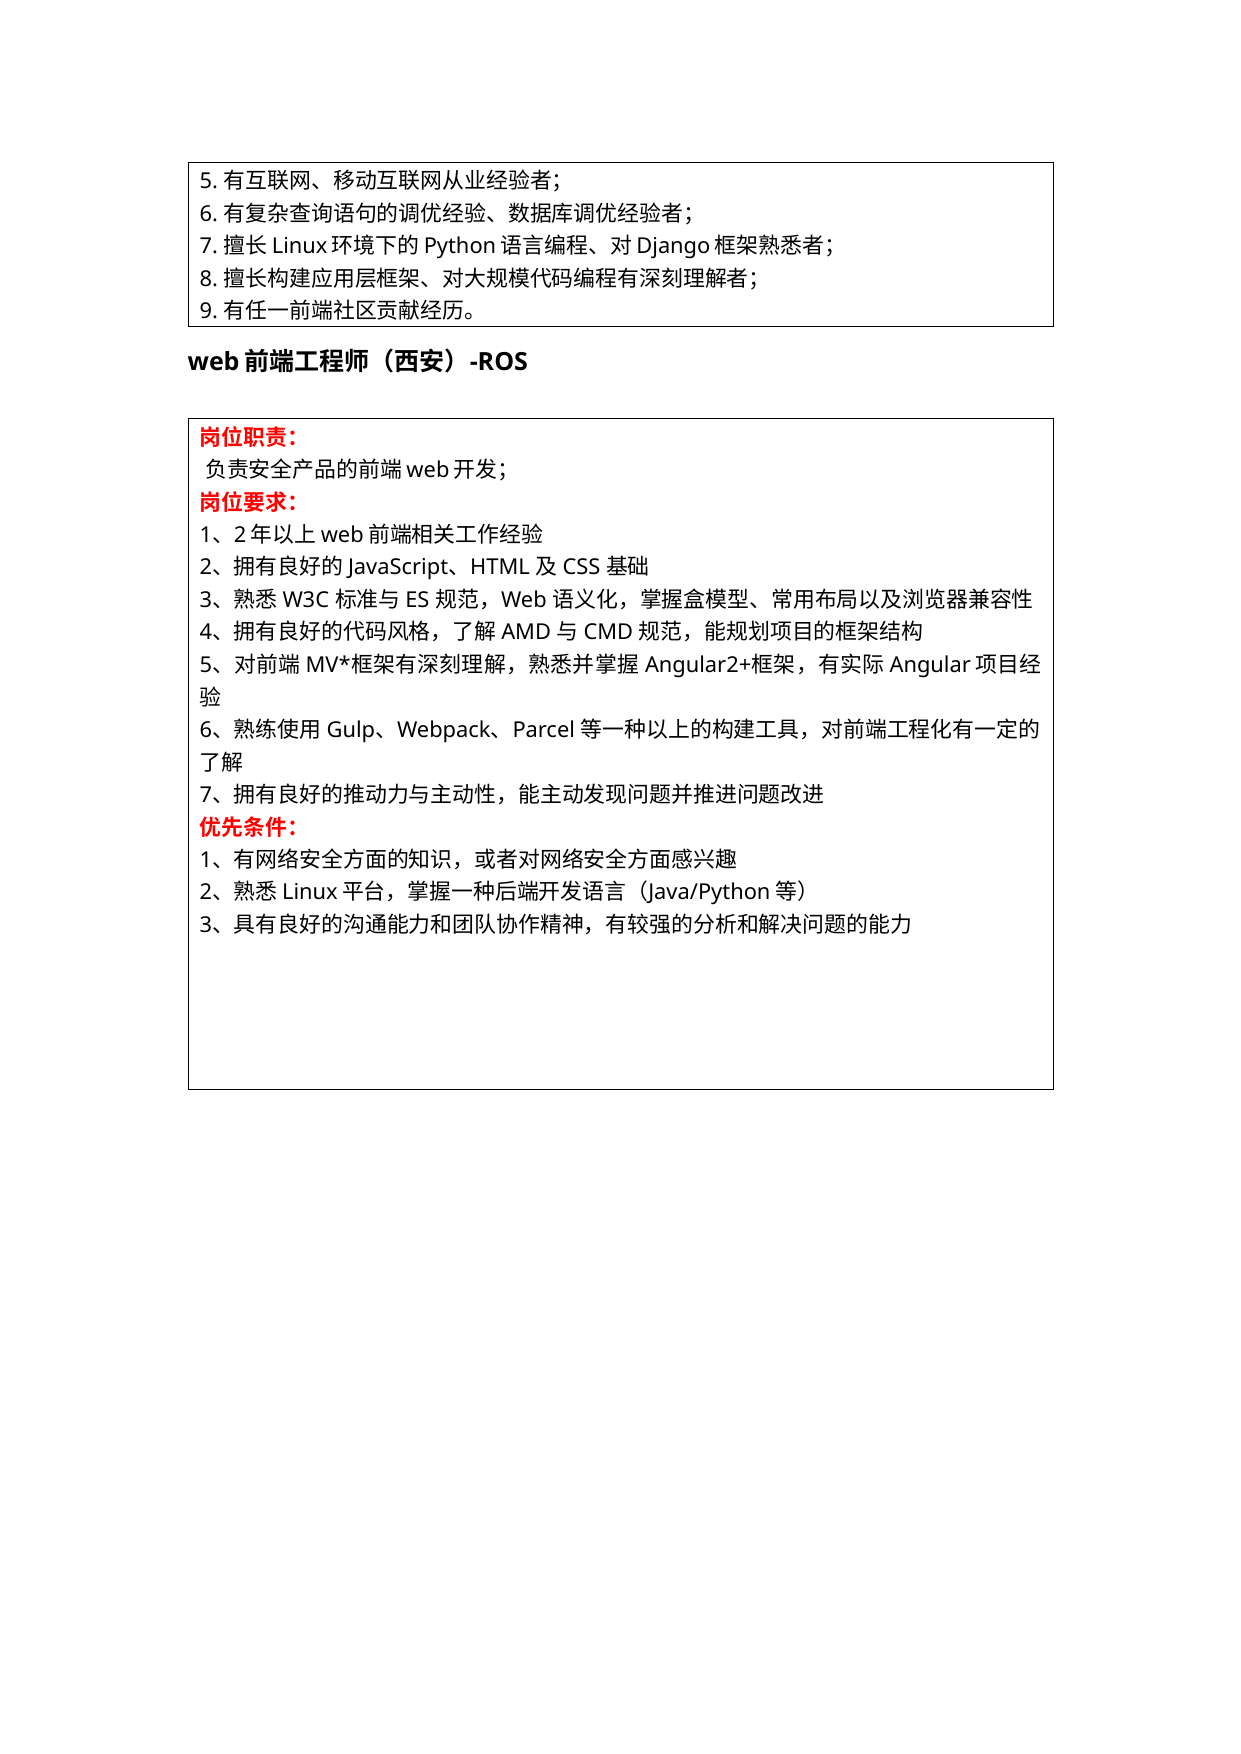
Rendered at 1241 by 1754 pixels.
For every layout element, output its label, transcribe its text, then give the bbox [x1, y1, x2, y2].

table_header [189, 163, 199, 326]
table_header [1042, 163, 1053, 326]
subtitle web前端工程师（西安）-ROS [187, 327, 1053, 392]
table_header 岗位职责： 负责安全产品的前端web开发； 岗位要求： 1、2年以上web前端相关工作经验 2、拥有良好的 JavaScript、HTML 及 CSS 基础 3、熟悉 W3C 标准与 ES 规范，Web 语义化，掌握盒模型、常用布局以及浏览器兼容性 4、拥有良好的代码风格，了解 AMD 与 CMD 规范，能规划项目的框架结构 5、对前端MV*框架有深刻理解，熟悉并掌握 Angular2+框架，有实际Angular项目经验 6、熟练使用 Gulp、Webpack、Parcel 等一种以上的构建工具，对前端工程化有一定的了解 7、拥有良好的推动力与主动性，能主动发现问题并推进问题改进 优先条件： 1、有网络安全方面的知识，或者对网络安全方面感兴趣 2、熟悉Linux平台，掌握一种后端开发语言（Java/Python等） 3、具有良好的沟通能力和团队协作精神，有较强的分析和解决问题的能力 [189, 419, 1053, 1089]
